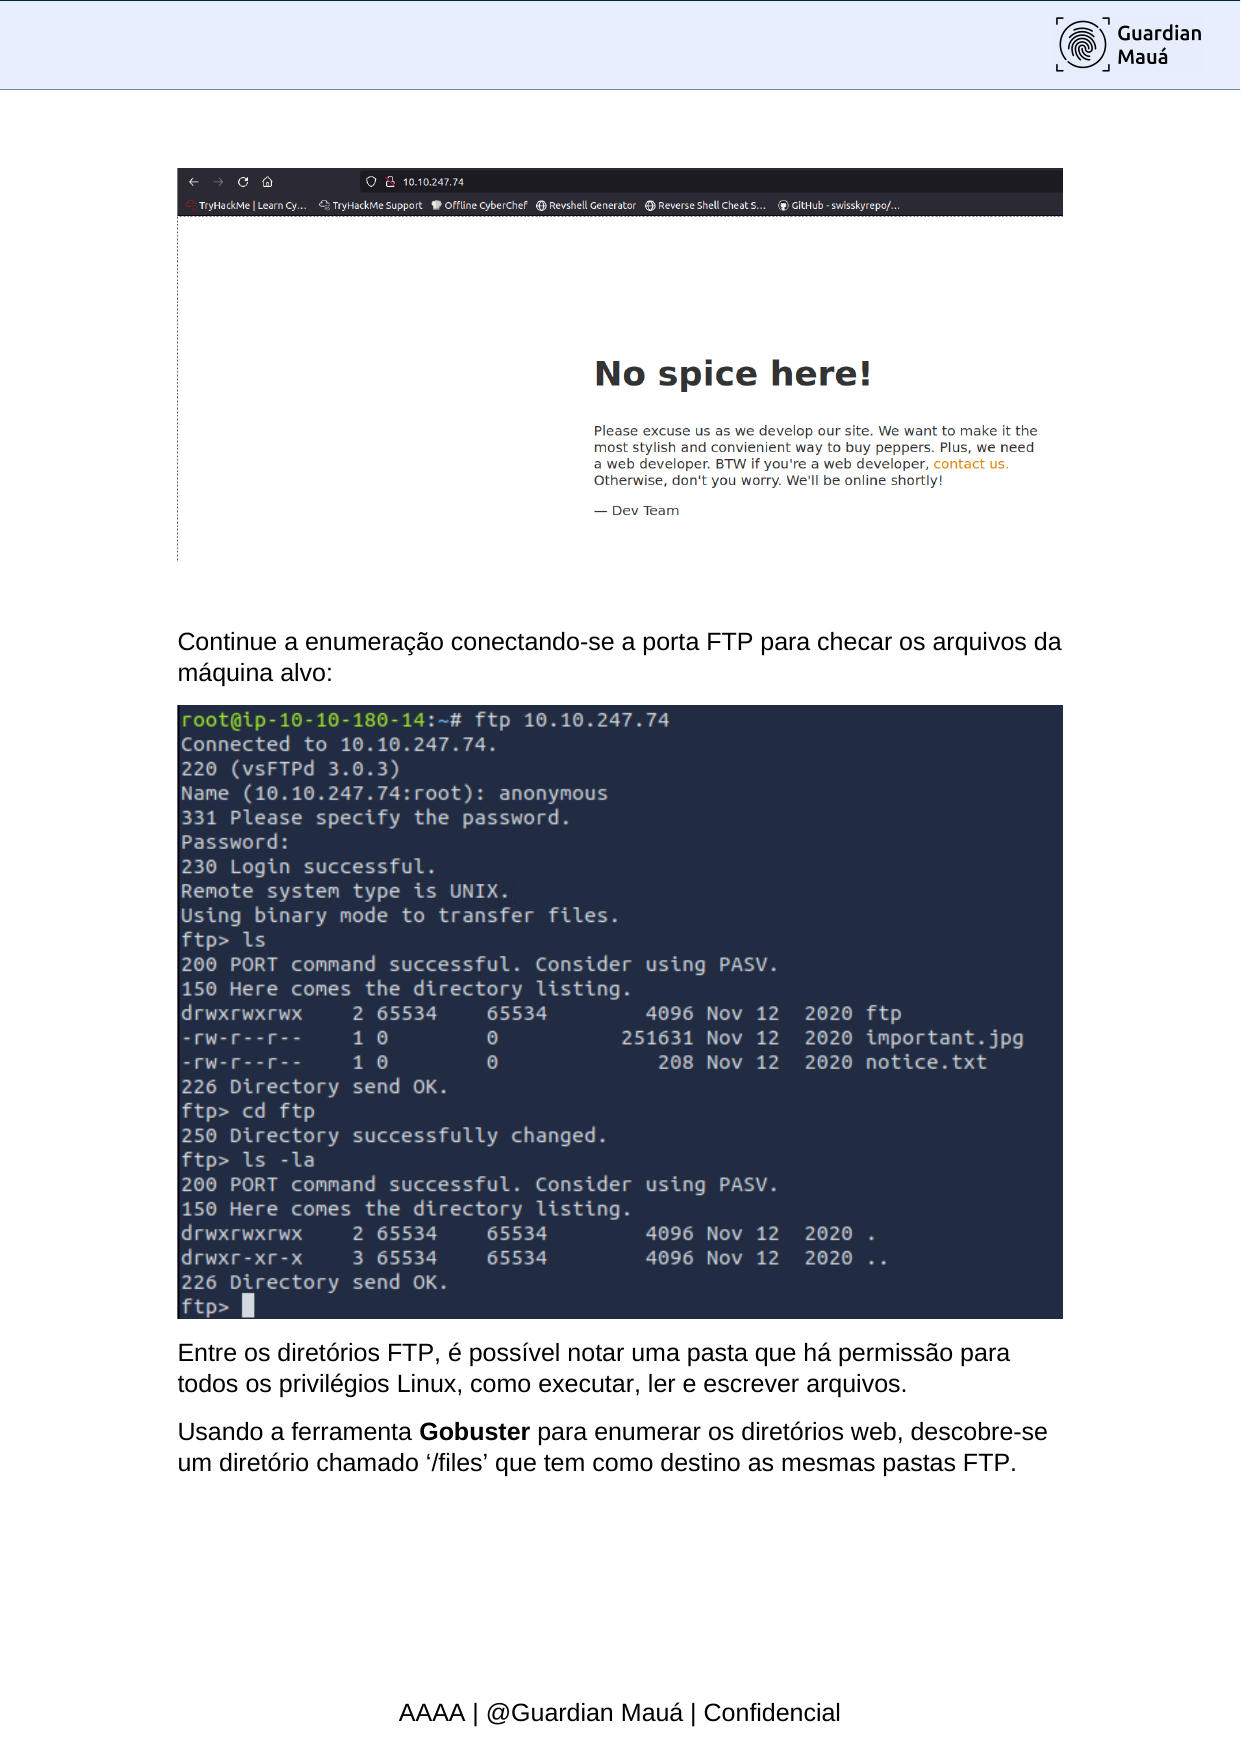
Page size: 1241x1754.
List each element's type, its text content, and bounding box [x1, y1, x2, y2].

text Continue a enumeração conectando-se a porta FTP para checar os arquivos da máquina alvo: [177, 627, 1063, 687]
picture [177, 168, 1063, 561]
text Usando a ferramenta Gobuster para enumerar os diretórios web, descobre-se um diretório chamado ‘/files’ que tem como destino as mesmas pastas FTP. [177, 1416, 1063, 1476]
picture [0, 2, 1241, 90]
text Entre os diretórios FTP, é possível notar uma pasta que há permissão para todos os privilégios Linux, como executar, ler e escrever arquivos. [177, 1338, 1063, 1397]
picture [177, 705, 1063, 1319]
